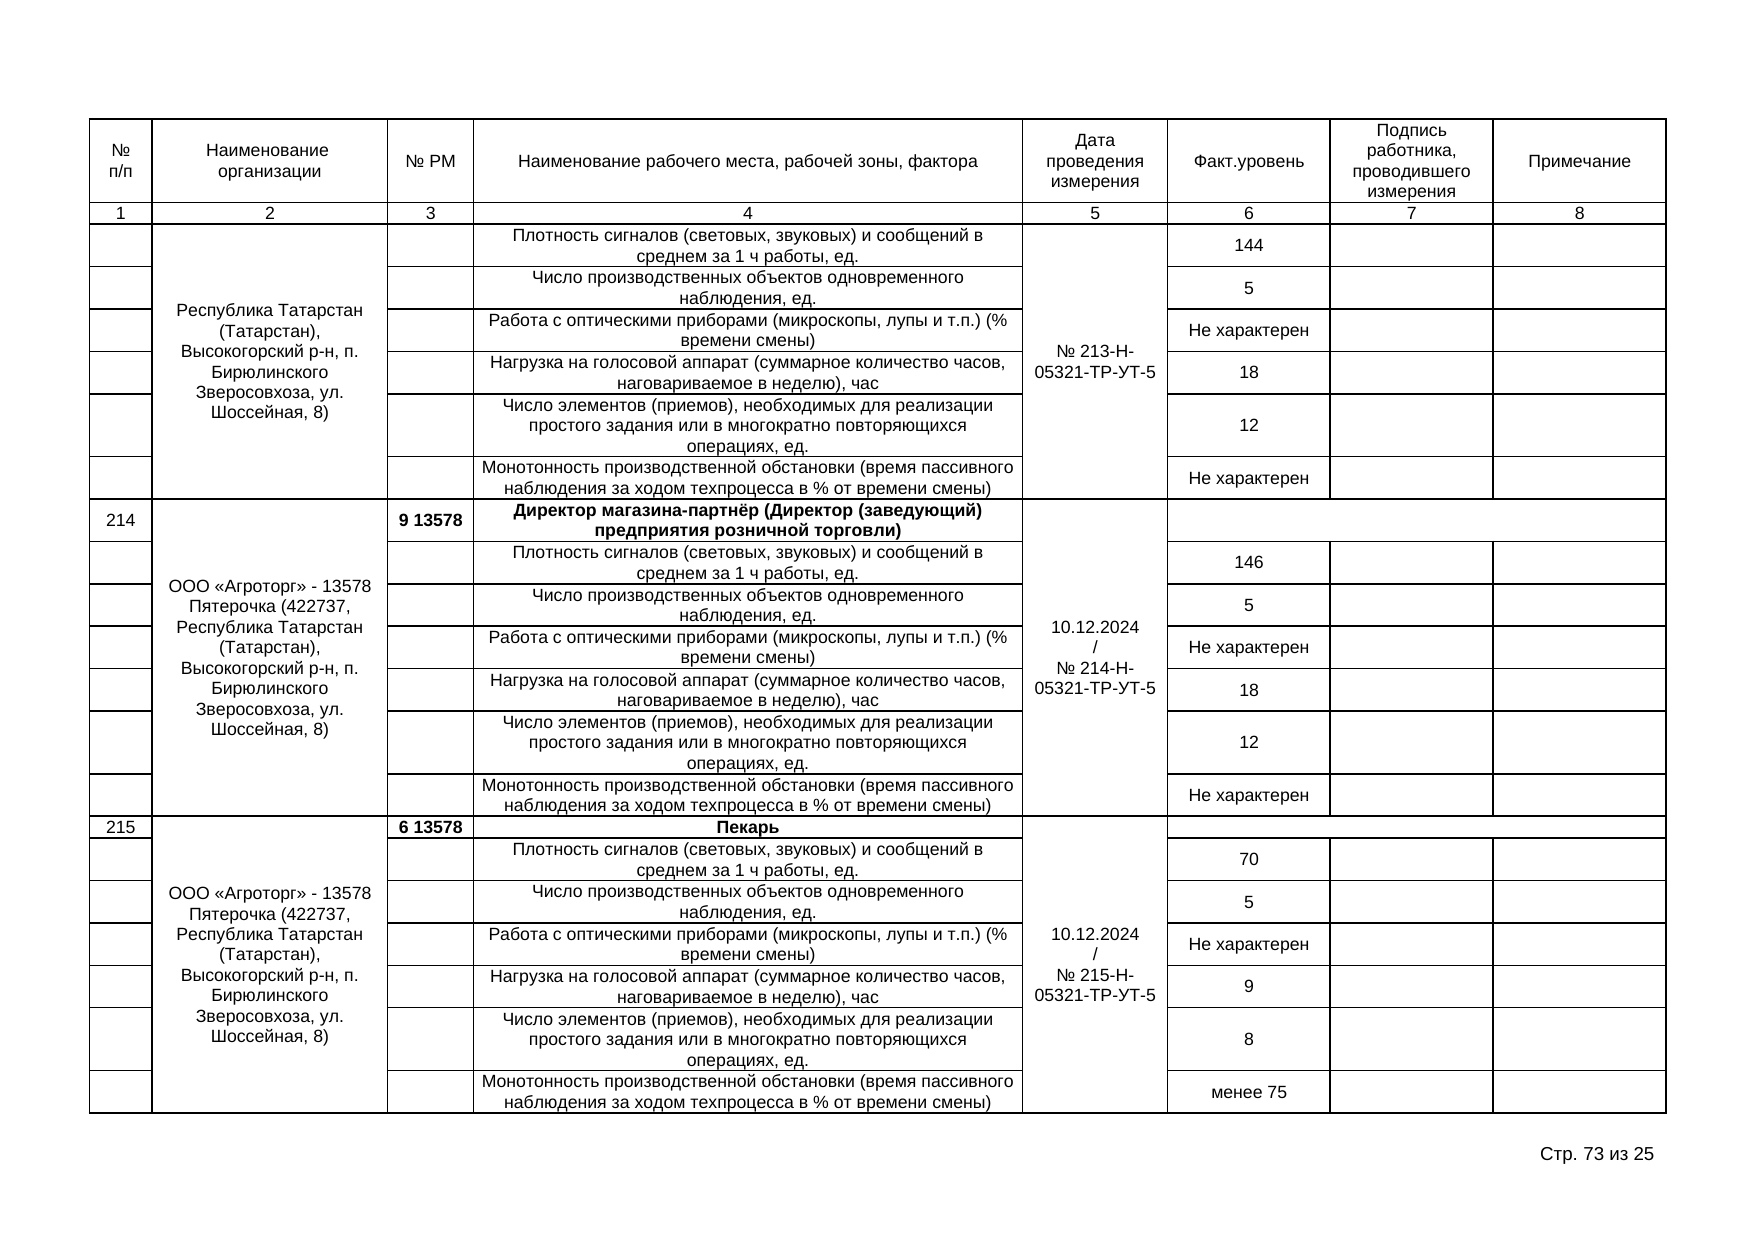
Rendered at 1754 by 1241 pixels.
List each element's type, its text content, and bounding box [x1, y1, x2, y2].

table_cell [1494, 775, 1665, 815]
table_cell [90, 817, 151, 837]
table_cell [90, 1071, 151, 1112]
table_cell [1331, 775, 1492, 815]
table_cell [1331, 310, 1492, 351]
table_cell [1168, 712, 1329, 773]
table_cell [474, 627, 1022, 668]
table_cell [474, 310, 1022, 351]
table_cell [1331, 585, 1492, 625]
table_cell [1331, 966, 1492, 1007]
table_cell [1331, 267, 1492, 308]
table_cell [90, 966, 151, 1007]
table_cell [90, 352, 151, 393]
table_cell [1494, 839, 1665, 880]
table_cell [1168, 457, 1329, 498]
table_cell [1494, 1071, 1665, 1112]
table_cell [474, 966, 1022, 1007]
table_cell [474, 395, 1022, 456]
table_header Примечание [1494, 120, 1665, 201]
table_cell 3 [388, 203, 473, 223]
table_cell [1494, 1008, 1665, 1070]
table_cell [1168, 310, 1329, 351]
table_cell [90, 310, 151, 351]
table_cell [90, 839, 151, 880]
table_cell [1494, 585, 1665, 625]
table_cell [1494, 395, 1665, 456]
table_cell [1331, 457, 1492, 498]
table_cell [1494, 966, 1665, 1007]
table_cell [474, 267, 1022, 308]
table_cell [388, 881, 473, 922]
table_header Подпись работника, проводившего измерения [1331, 120, 1492, 201]
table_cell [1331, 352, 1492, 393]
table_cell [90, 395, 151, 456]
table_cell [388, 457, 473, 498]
table_cell 5 [1023, 203, 1167, 223]
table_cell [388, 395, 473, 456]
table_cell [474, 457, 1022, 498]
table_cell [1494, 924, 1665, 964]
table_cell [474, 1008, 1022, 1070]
table_cell 8 [1494, 203, 1665, 223]
table_header Наименование организации [153, 120, 387, 201]
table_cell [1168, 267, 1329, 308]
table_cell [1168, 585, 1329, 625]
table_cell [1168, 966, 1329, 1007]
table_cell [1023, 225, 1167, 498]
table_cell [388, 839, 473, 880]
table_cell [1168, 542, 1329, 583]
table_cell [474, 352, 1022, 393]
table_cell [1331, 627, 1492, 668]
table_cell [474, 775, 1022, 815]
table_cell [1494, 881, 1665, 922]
table_cell 7 [1331, 203, 1492, 223]
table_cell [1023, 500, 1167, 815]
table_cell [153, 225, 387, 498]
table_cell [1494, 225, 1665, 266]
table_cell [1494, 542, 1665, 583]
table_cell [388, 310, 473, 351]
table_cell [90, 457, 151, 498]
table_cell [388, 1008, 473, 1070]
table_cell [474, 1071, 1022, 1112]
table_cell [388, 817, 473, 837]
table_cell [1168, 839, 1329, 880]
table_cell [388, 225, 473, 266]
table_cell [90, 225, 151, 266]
table_cell 2 [153, 203, 387, 223]
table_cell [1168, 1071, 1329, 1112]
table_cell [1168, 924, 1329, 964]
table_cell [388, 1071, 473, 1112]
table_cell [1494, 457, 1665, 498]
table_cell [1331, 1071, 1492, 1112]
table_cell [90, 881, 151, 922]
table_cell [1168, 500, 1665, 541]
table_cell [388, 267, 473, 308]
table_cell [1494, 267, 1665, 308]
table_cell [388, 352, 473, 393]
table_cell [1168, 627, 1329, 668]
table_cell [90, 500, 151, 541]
table_header Факт.уровень [1168, 120, 1329, 201]
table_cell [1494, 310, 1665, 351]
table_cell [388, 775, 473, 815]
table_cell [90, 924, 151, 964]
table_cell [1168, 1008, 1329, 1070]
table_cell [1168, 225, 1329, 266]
table_cell 1 [90, 203, 151, 223]
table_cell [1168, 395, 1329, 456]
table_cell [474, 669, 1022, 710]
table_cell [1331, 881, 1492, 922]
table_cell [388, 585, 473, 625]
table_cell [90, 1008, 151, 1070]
table_header Дата проведения измерения [1023, 120, 1167, 201]
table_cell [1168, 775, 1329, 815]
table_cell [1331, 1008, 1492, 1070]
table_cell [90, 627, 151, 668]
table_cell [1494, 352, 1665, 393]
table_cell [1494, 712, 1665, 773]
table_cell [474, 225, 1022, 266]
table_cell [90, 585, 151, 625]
table_cell 6 [1168, 203, 1329, 223]
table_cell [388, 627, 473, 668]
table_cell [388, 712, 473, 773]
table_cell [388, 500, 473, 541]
table_header Наименование рабочего места, рабочей зоны, фактора [474, 120, 1022, 201]
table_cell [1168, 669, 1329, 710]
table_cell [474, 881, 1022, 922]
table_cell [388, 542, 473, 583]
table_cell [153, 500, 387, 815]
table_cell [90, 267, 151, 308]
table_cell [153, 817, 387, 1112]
table_cell 4 [474, 203, 1022, 223]
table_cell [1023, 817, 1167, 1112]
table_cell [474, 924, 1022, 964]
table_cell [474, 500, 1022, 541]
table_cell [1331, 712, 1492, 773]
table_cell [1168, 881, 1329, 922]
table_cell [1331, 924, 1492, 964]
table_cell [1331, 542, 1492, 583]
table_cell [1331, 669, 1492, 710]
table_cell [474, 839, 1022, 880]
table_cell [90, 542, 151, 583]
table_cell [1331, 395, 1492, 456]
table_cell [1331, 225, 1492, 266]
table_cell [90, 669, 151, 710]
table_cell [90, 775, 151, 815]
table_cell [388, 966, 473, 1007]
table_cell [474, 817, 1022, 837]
table_header № РМ [388, 120, 473, 201]
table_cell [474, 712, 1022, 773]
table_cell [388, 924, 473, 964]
table_header № п/п [90, 120, 151, 201]
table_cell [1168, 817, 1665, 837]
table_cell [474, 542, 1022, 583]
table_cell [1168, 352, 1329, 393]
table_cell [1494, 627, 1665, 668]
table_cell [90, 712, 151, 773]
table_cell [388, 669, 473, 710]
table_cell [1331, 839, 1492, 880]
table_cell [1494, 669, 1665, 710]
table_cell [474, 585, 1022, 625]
